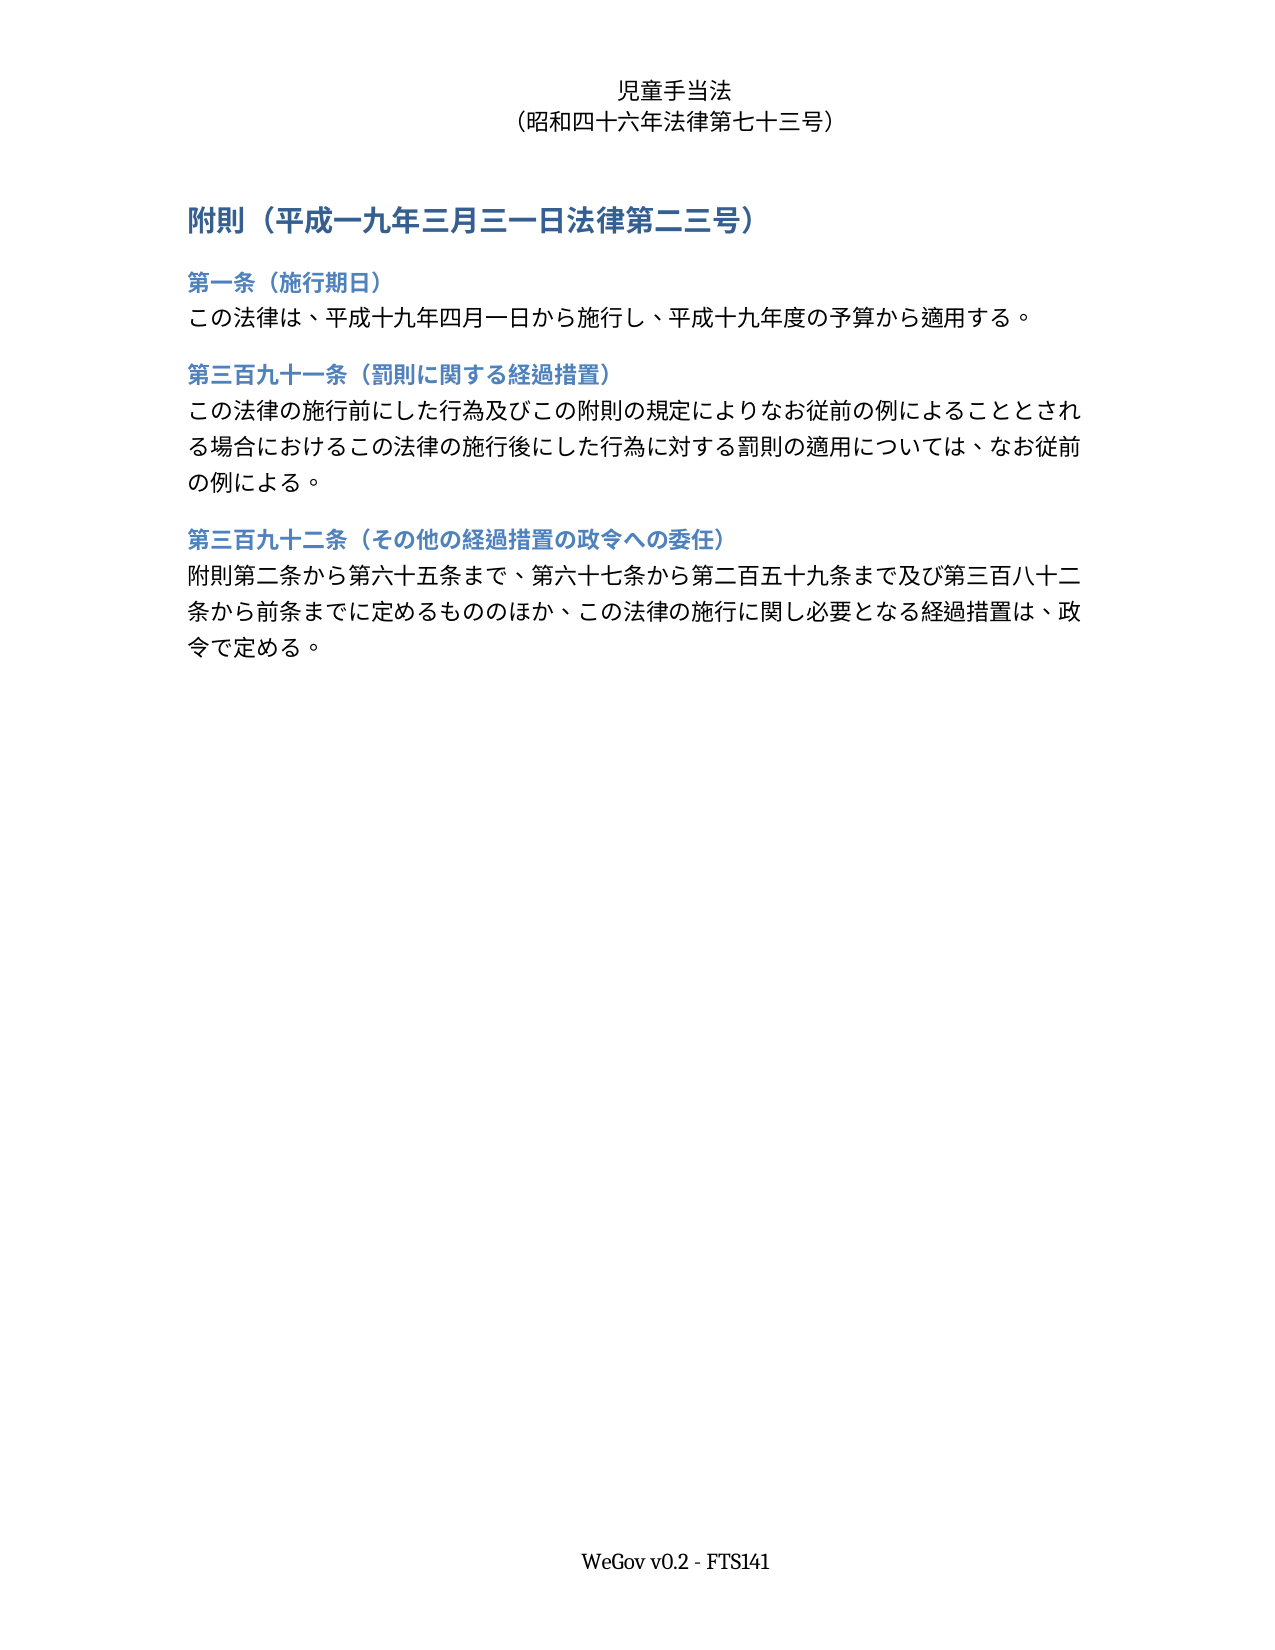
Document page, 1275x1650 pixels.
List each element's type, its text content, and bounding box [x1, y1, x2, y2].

subtitle 附則（平成一九年三月三一日法律第二三号） [187, 200, 1087, 240]
text 附則第二条から第六十五条まで、第六十七条から第二百五十九条まで及び第三百八十二条から前条までに定めるもののほか、この法律の施行に関し必要となる経過措置は、政令で定める。 [187, 560, 1087, 663]
subtitle 第一条（施行期日） [187, 266, 1087, 298]
text この法律の施行前にした行為及びこの附則の規定によりなお従前の例によることとされる場合におけるこの法律の施行後にした行為に対する罰則の適用については、なお従前の例による。 [187, 395, 1087, 498]
subtitle 第三百九十一条（罰則に関する経過措置） [187, 359, 1087, 390]
subtitle 第三百九十二条（その他の経過措置の政令への委任） [187, 524, 1087, 555]
text この法律は、平成十九年四月一日から施行し、平成十九年度の予算から適用する。 [187, 302, 1087, 334]
